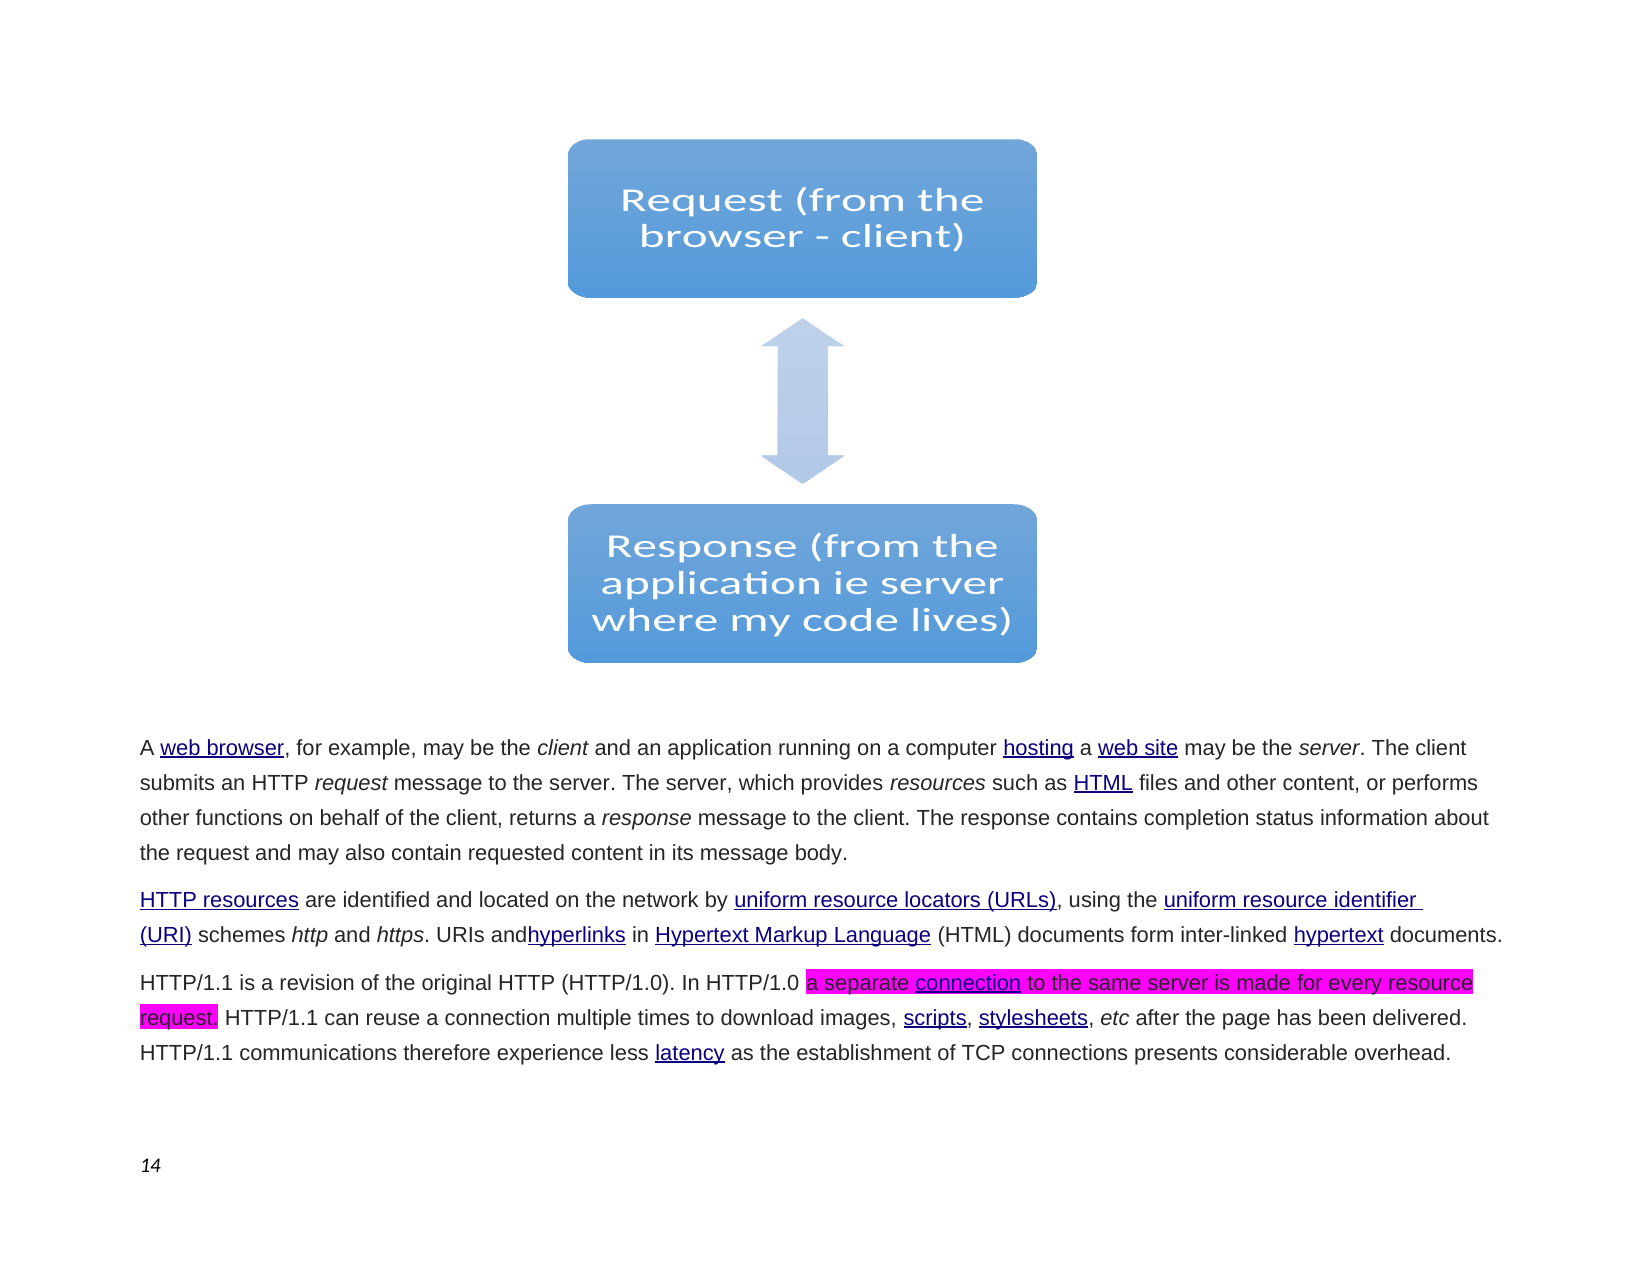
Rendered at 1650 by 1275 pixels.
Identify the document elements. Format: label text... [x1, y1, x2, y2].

text A web browser, for example, may be the client and an application running on a computer hosting a web site may be the server. The client submits an HTTP request message to the server. The server, which provides resources such as HTML files and other content, or performs other functions on behalf of the client, returns a response message to the client. The response contains completion status information about the request and may also contain requested content in its message body. [139, 724, 1518, 864]
text HTTP resources are identified and located on the network by uniform resource locators (URLs), using the uniform resource identifier (URI) schemes http and https. URIs andhyperlinks in Hypertext Markup Language (HTML) documents form inter-linked hypertext documents. [139, 877, 1518, 947]
text HTTP/1.1 is a revision of the original HTTP (HTTP/1.0). In HTTP/1.0 a separate connection to the same server is made for every resource request. HTTP/1.1 can reuse a connection multiple times to download images, scripts, stylesheets, etc after the page has been delivered. HTTP/1.1 communications therefore experience less latency as the establishment of TCP connections presents considerable overhead. [139, 959, 1518, 1064]
